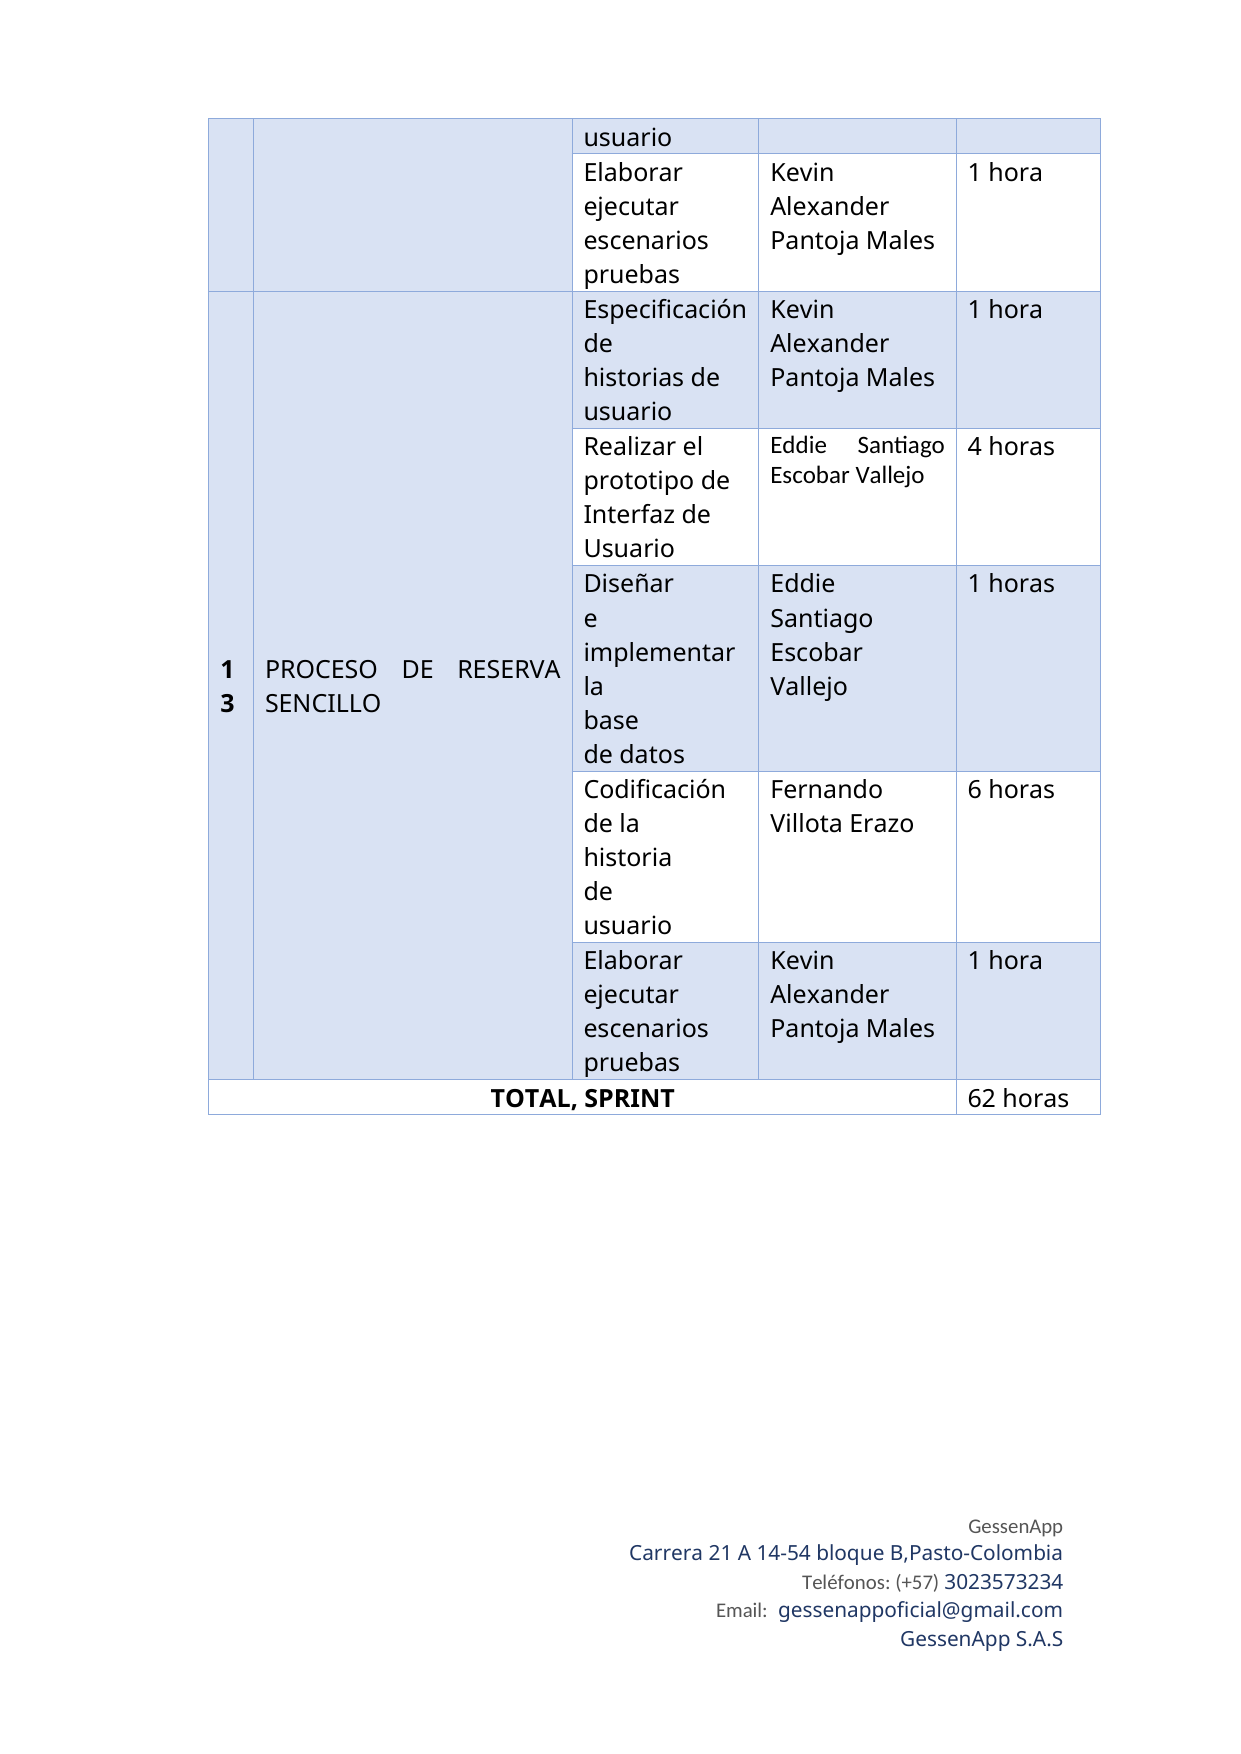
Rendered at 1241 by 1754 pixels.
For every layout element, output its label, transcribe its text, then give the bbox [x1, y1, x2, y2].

table_cell Kevin Alexander Pantoja Males [759, 943, 956, 1079]
table_cell Kevin Alexander Pantoja Males [759, 154, 956, 291]
table_cell Codificación de la historia de usuario [573, 772, 758, 942]
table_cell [573, 119, 758, 153]
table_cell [759, 119, 956, 153]
table_cell 1 hora [957, 943, 1100, 1079]
table_cell 62 horas [957, 1080, 1100, 1114]
table_cell 6 horas [957, 772, 1100, 942]
table_cell Eddie Santiago Escobar Vallejo [759, 566, 956, 771]
table_cell 4 horas [957, 429, 1100, 565]
table_cell Elaborar ejecutar escenarios pruebas [573, 943, 758, 1079]
table_cell 1 hora [957, 154, 1100, 291]
table_cell TOTAL, SPRINT [209, 1080, 956, 1114]
table_cell 5 horas [957, 119, 1100, 153]
table_cell Eddie Santiago Escobar Vallejo [759, 429, 956, 565]
table_cell Fernando Villota Erazo [759, 772, 956, 942]
table_cell 1 horas [957, 566, 1100, 771]
table_cell Kevin Alexander Pantoja Males [759, 292, 956, 428]
table_cell PROCESO DE RESERVA SENCILLO [254, 292, 572, 1079]
table_cell 13 [209, 292, 253, 1079]
table_cell Elaborar ejecutar escenarios pruebas [573, 154, 758, 291]
table_cell Especificación de historias de usuario [573, 292, 758, 428]
table_cell 1 hora [957, 292, 1100, 428]
table_cell Diseñar e implementar la base de datos [573, 566, 758, 771]
table_cell Realizar el prototipo de Interfaz de Usuario [573, 429, 758, 565]
